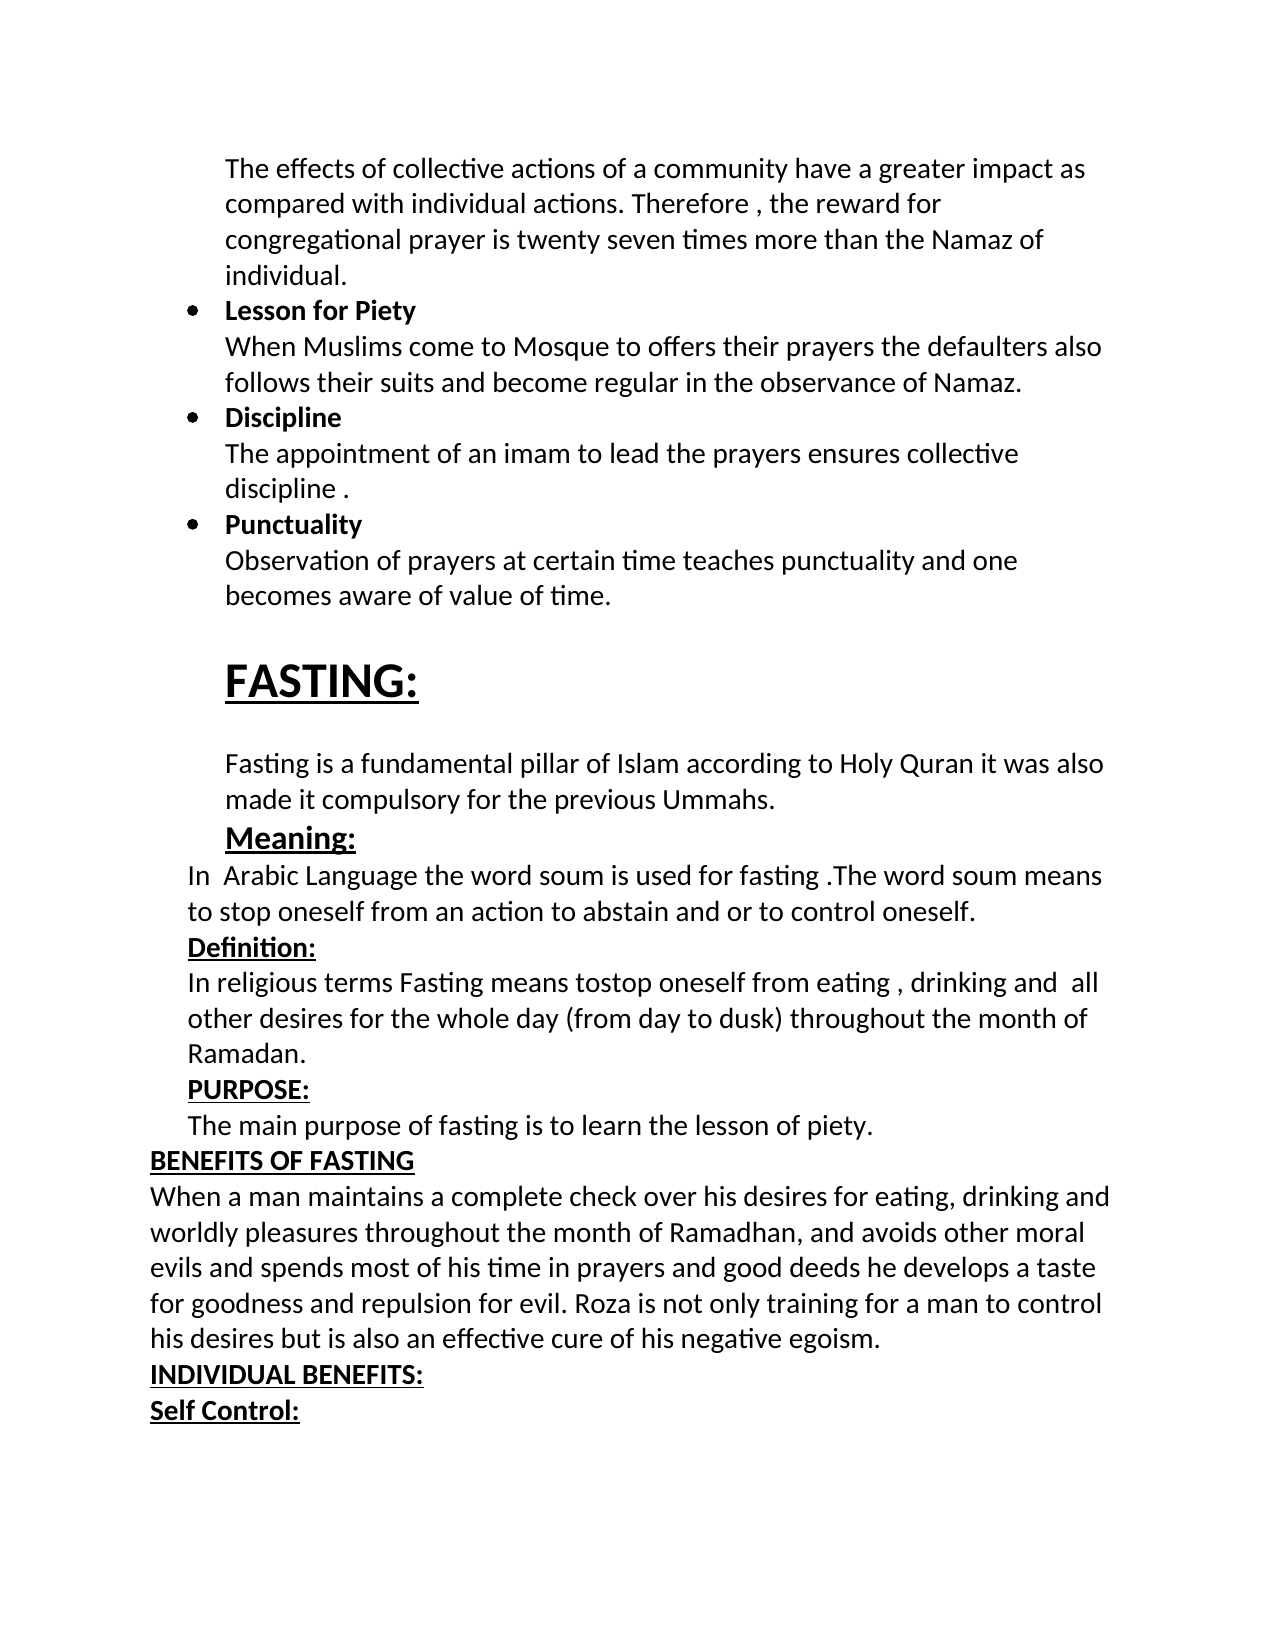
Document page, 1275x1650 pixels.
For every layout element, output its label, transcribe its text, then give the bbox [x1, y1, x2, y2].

list The effects of collective actions of a community have a greater impact as compared with individual actions. Therefore , the reward for congregational prayer is twenty seven times more than the Namaz of individual. [225, 150, 1125, 292]
list Lesson for Piety [187, 292, 1125, 328]
list FASTING: [225, 649, 1125, 710]
list Punctuality [187, 506, 1125, 542]
list When Muslims come to Mosque to offers their prayers the defaulters also follows their suits and become regular in the observance of Namaz. [225, 328, 1125, 399]
text In Arabic Language the word soum is used for fasting .The word soum means to stop oneself from an action to abstain and or to control oneself. [187, 857, 1125, 929]
text The main purpose of fasting is to learn the lesson of piety. [187, 1107, 1125, 1142]
list Meaning: [225, 817, 1125, 857]
list The appointment of an imam to lead the prayers ensures collective discipline . [225, 435, 1125, 506]
list Observation of prayers at certain time teaches punctuality and one becomes aware of value of time. [225, 542, 1125, 613]
text Definition: [187, 929, 1125, 964]
list Fasting is a fundamental pillar of Islam according to Holy Quran it was also made it compulsory for the previous Ummahs. [225, 745, 1125, 817]
text PURPOSE: [187, 1071, 1125, 1107]
text BENEFITS OF FASTING [150, 1142, 1125, 1178]
text INDIVIDUAL BENEFITS: [150, 1356, 1125, 1392]
text Self Control: [150, 1392, 1125, 1427]
list Discipline [187, 399, 1125, 435]
text In religious terms Fasting means tostop oneself from eating , drinking and all other desires for the whole day (from day to dusk) throughout the month of Ramadan. [187, 964, 1125, 1071]
text When a man maintains a complete check over his desires for eating, drinking and worldly pleasures throughout the month of Ramadhan, and avoids other moral evils and spends most of his time in prayers and good deeds he develops a taste for goodness and repulsion for evil. Roza is not only training for a man to control his desires but is also an effective cure of his negative egoism. [150, 1178, 1125, 1356]
